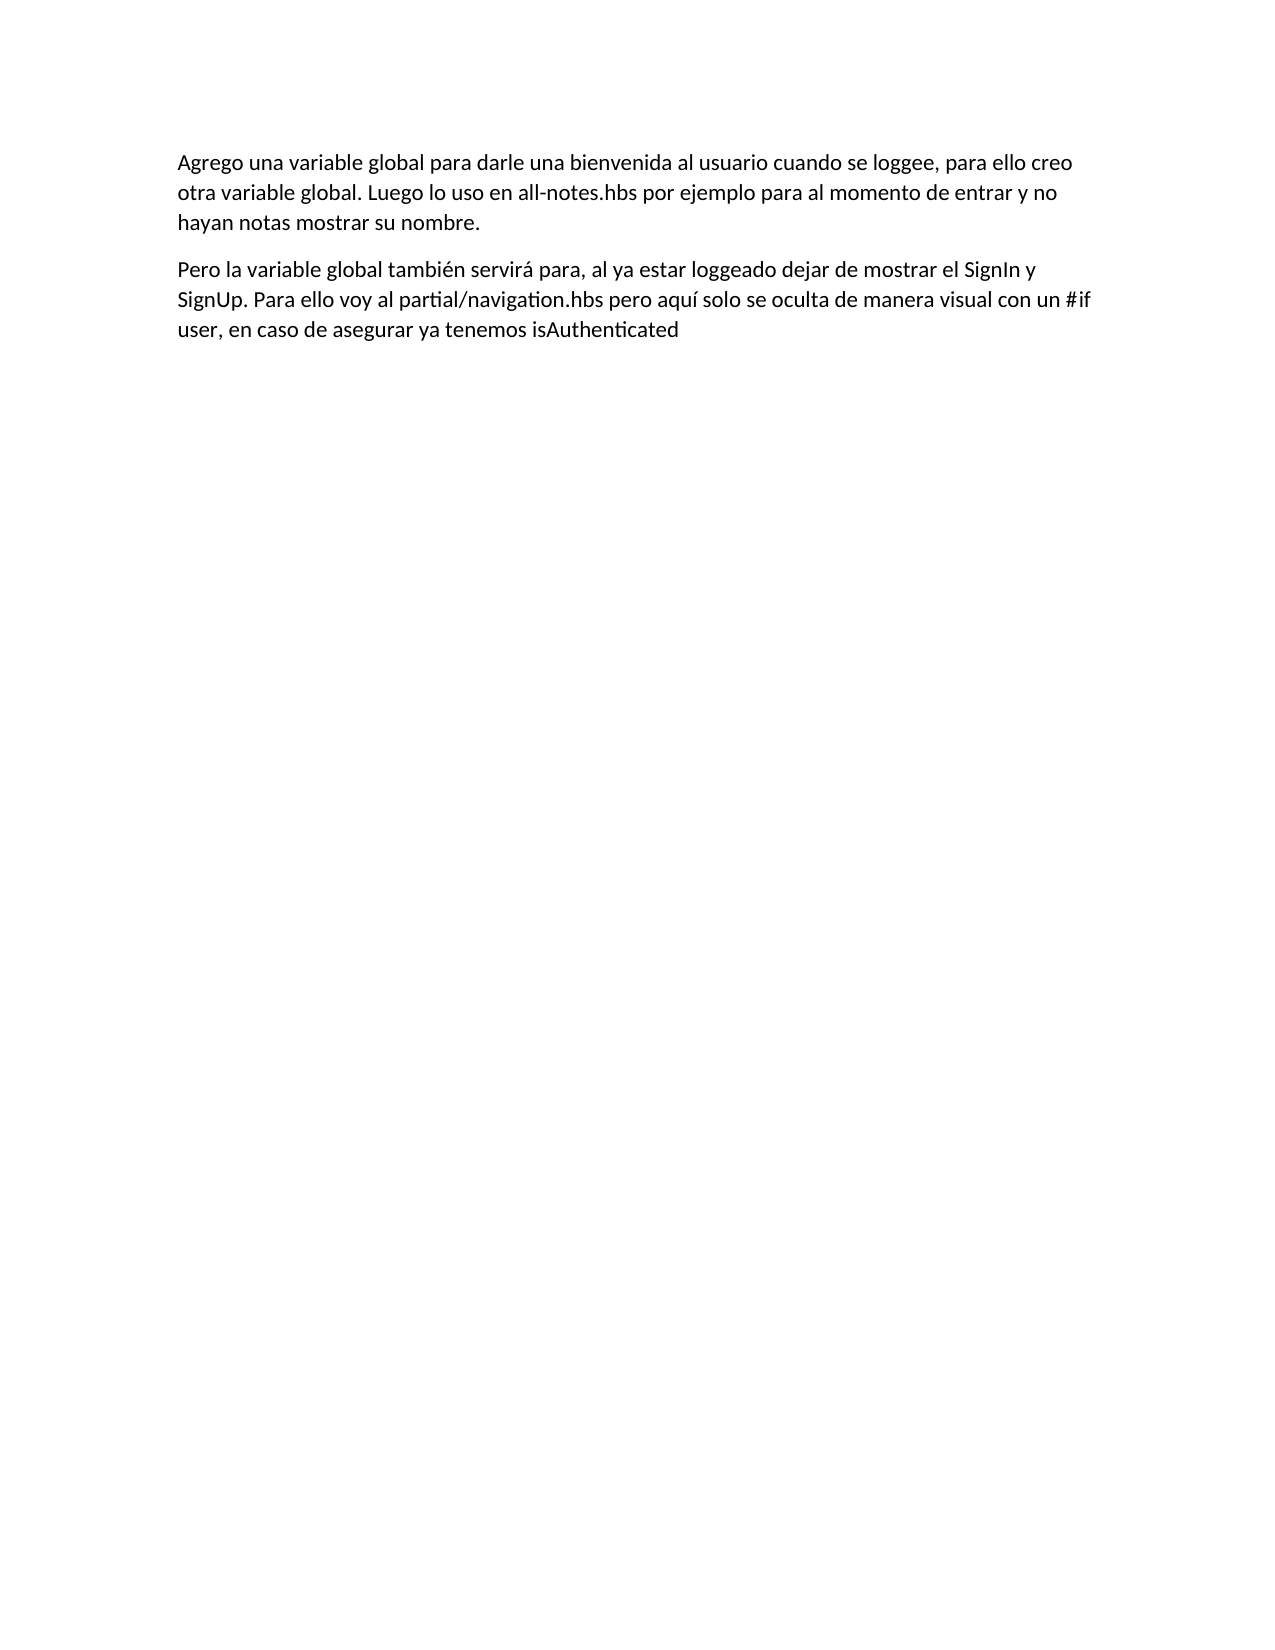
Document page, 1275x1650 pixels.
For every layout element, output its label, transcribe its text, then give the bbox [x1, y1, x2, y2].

text Agrego una variable global para darle una bienvenida al usuario cuando se loggee, para ello creo otra variable global. Luego lo uso en all-notes.hbs por ejemplo para al momento de entrar y no hayan notas mostrar su nombre. [177, 148, 1098, 236]
text Pero la variable global también servirá para, al ya estar loggeado dejar de mostrar el SignIn y SignUp. Para ello voy al partial/navigation.hbs pero aquí solo se oculta de manera visual con un #if user, en caso de asegurar ya tenemos isAuthenticated [177, 255, 1098, 343]
